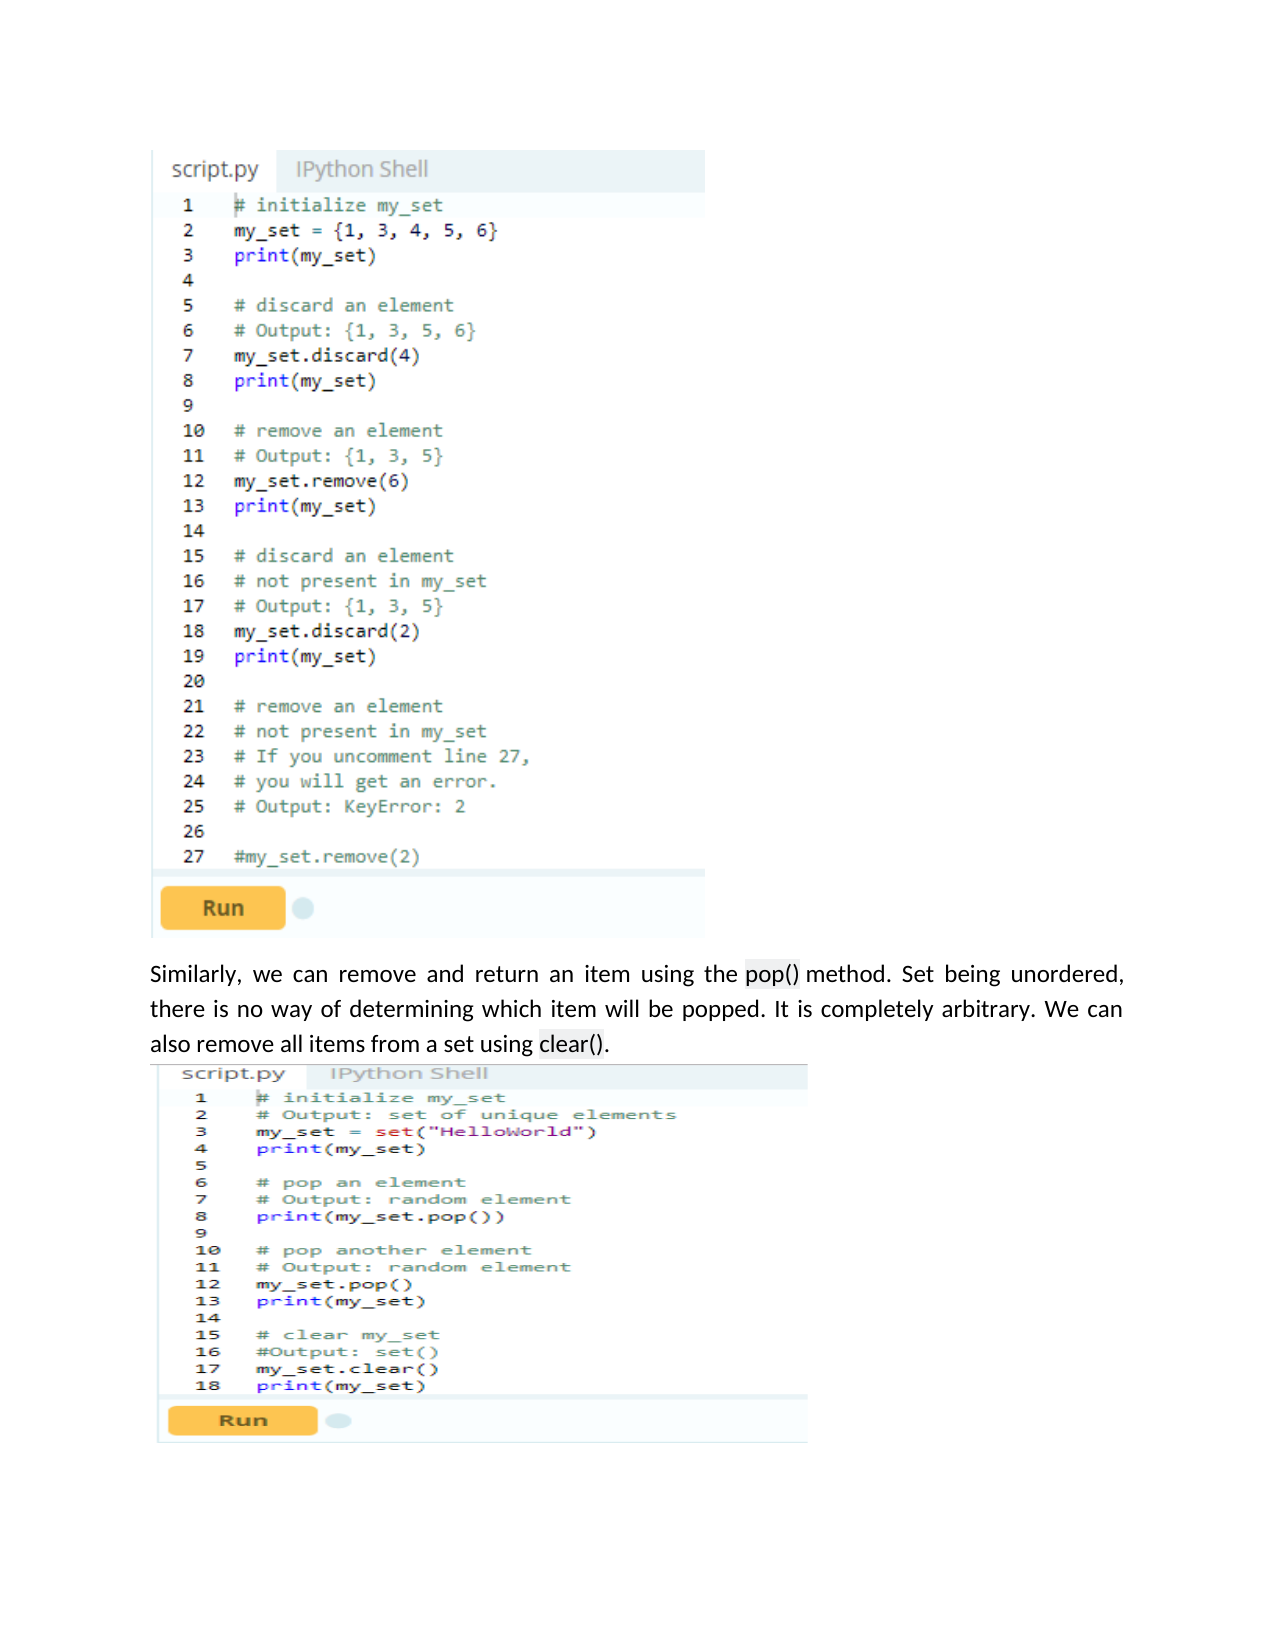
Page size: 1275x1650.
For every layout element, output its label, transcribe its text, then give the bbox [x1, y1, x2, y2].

text Similarly, we can remove and return an item using the pop() method. Set being unordered, there is no way of determining which item will be popped. It is completely arbitrary. We can also remove all items from a set using clear(). [150, 958, 1125, 1059]
